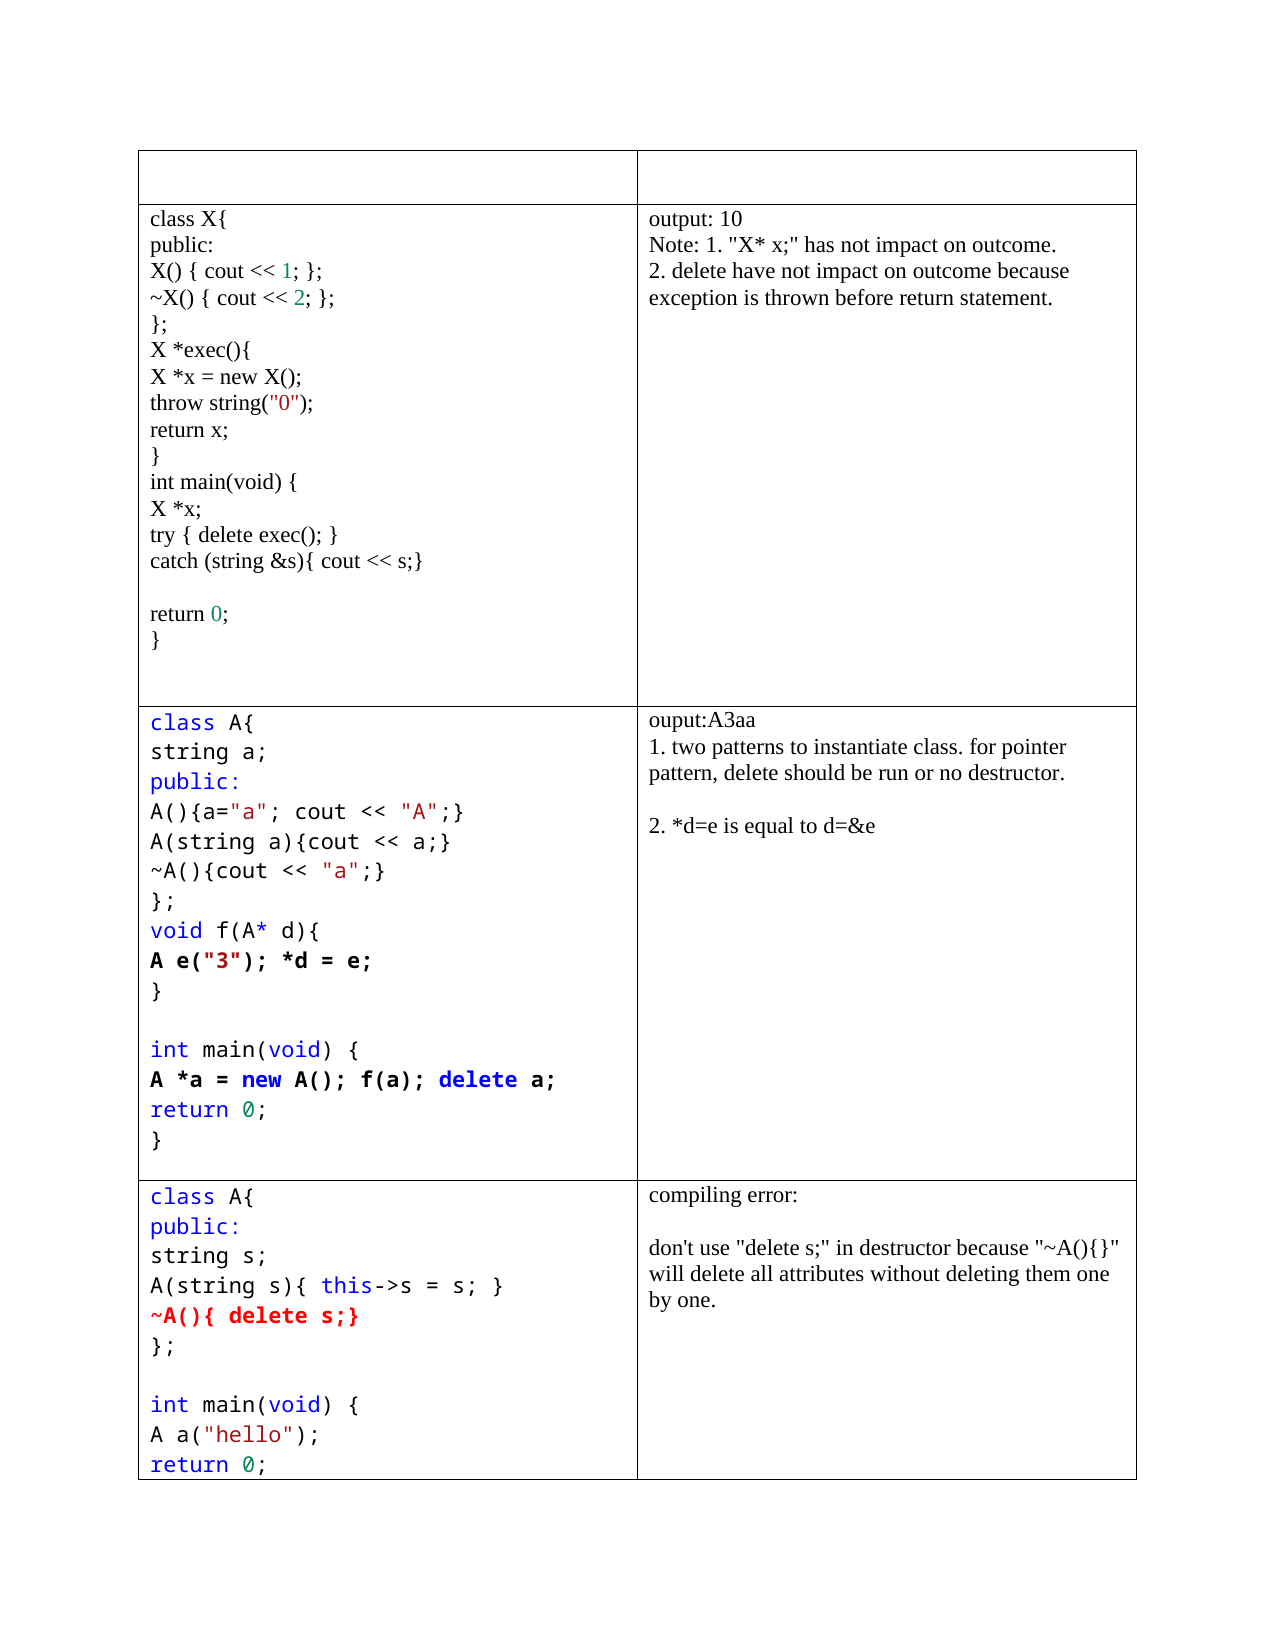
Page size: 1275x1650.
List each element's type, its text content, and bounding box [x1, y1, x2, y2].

table_cell output: 10 Note: 1. "X* x;" has not impact on outcome. 2. delete have not impact on outcome because exception is thrown before return statement. [638, 205, 1136, 706]
table_cell class X{ public: X() { cout << 1; }; ~X() { cout << 2; }; }; X *exec(){ X *x = new X(); throw string("0"); return x; } int main(void) { X *x; try { delete exec(); } catch (string &s){ cout << s;} return 0; } [139, 205, 637, 706]
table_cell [638, 151, 1136, 204]
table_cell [638, 1181, 1136, 1479]
table_cell ouput:A3aa 1. two patterns to instantiate class. for pointer pattern, delete should be run or no destructor. 2. *d=e is equal to d=&e [638, 707, 1136, 1180]
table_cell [139, 151, 637, 204]
table_cell class A{ string a; public: A(){a="a"; cout << "A";} A(string a){cout << a;} ~A(){cout << "a";} }; void f(A* d){ A e("3"); *d = e; } int main(void) { A *a = new A(); f(a); delete a; return 0; } [139, 707, 637, 1180]
